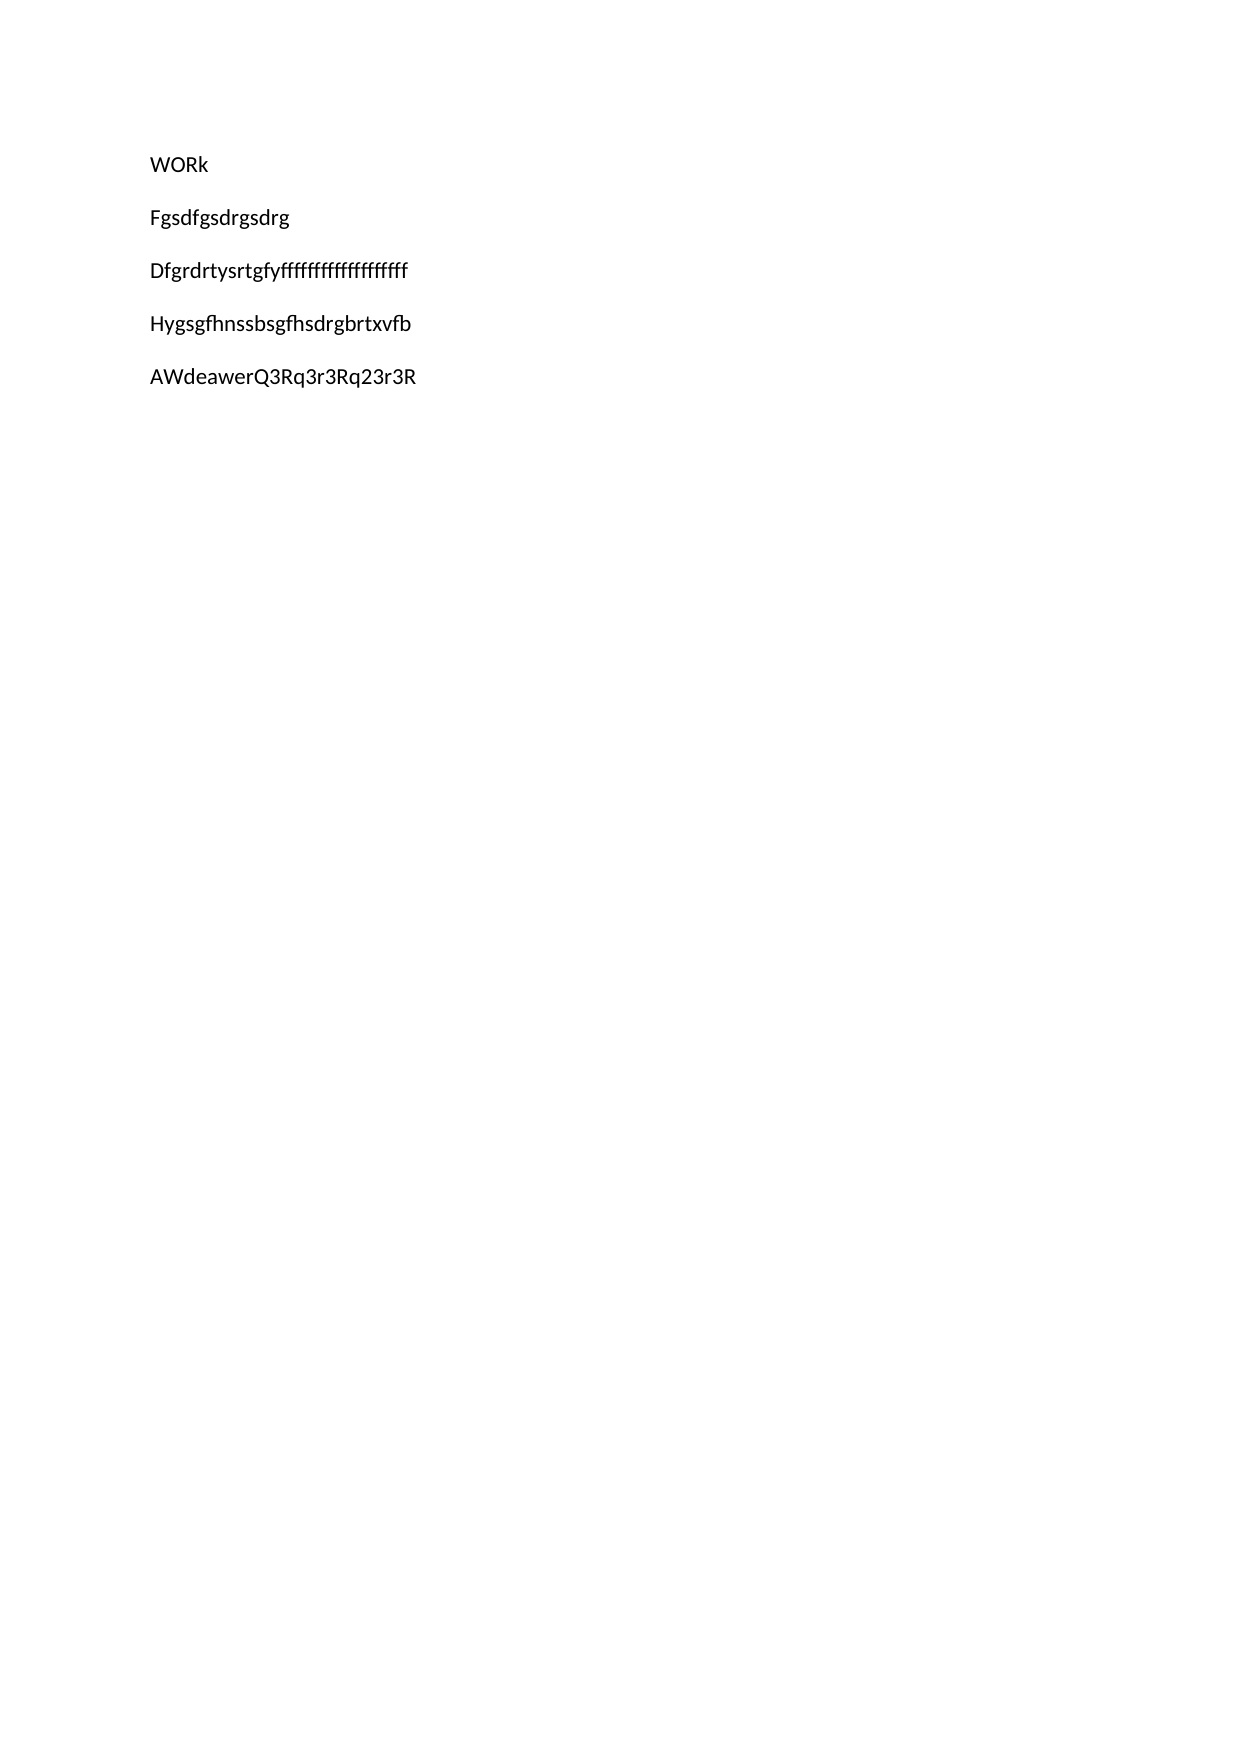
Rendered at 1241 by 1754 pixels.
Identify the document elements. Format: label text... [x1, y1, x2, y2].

text Hygsgfhnssbsgfhsdrgbrtxvfb [150, 309, 1090, 337]
text Dfgrdrtysrtgfyfffffffffffffffffff [150, 256, 1090, 284]
text Fgsdfgsdrgsdrg [150, 203, 1090, 231]
text WORk [150, 150, 1090, 178]
text AWdeawerQ3Rq3r3Rq23r3R [150, 362, 1090, 390]
